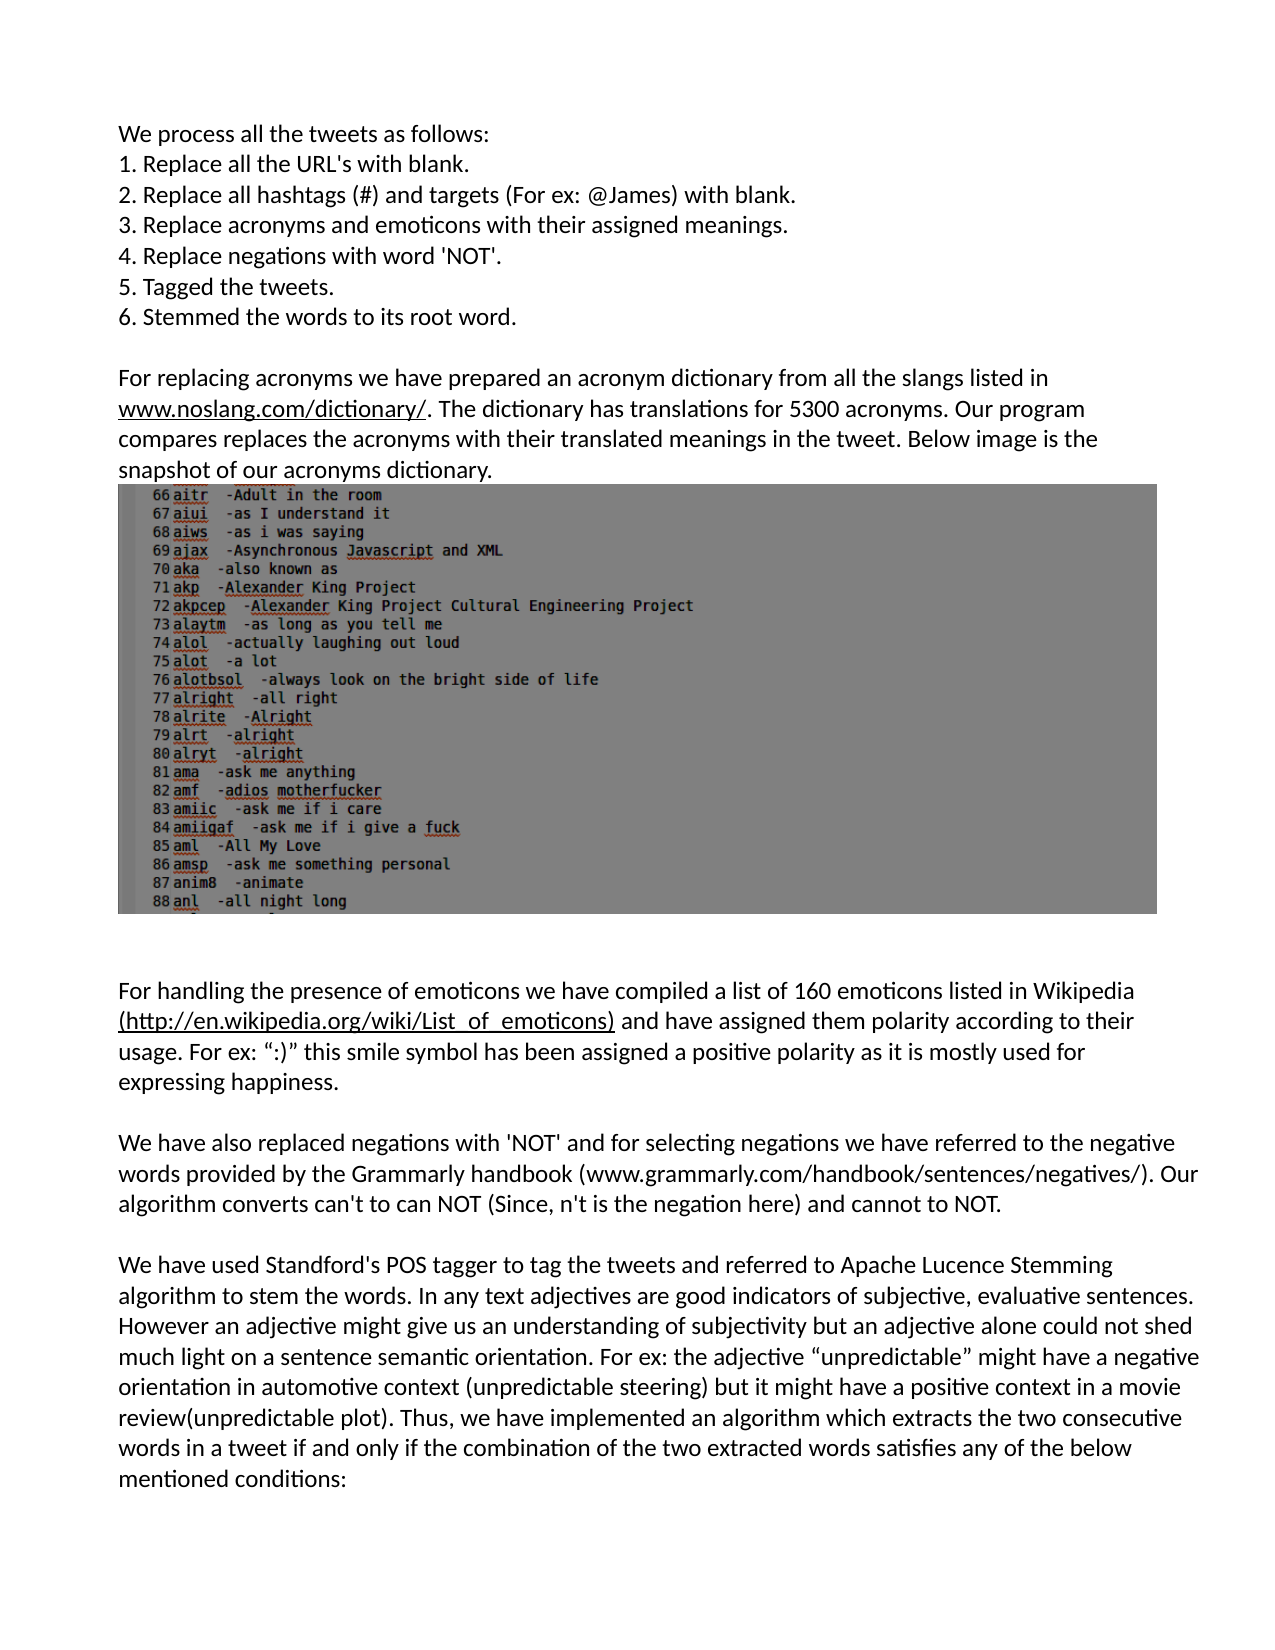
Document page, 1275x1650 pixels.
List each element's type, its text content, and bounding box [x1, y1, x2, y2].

text For replacing acronyms we have prepared an acronym dictionary from all the slangs listed in www.noslang.com/dictionary/. The dictionary has translations for 5300 acronyms. Our program compares replaces the acronyms with their translated meanings in the tweet. Below image is the snapshot of our acronyms dictionary. [118, 362, 1157, 484]
text 1. Replace all the URL's with blank. [118, 149, 1157, 179]
text 4. Replace negations with word 'NOT'. [118, 240, 1157, 271]
text 6. Stemmed the words to its root word. [118, 301, 1157, 332]
text We have also replaced negations with 'NOT' and for selecting negations we have referred to the negative words provided by the Grammarly handbook (www.grammarly.com/handbook/sentences/negatives/). Our algorithm converts can't to can NOT (Since, n't is the negation here) and cannot to NOT. [118, 1127, 1204, 1219]
text We have used Standford's POS tagger to tag the tweets and referred to Apache Lucence Stemming algorithm to stem the words. In any text adjectives are good indicators of subjective, evaluative sentences. However an adjective might give us an understanding of subjectivity but an adjective alone could not shed much light on a sentence semantic orientation. For ex: the adjective “unpredictable” might have a negative orientation in automotive context (unpredictable steering) but it might have a positive context in a movie review(unpredictable plot). Thus, we have implemented an algorithm which extracts the two consecutive words in a tweet if and only if the combination of the two extracted words satisfies any of the below mentioned conditions: [118, 1249, 1204, 1494]
text 5. Tagged the tweets. [118, 271, 1157, 301]
text 3. Replace acronyms and emoticons with their assigned meanings. [118, 210, 1157, 240]
text We process all the tweets as follows: [118, 118, 1157, 149]
text 2. Replace all hashtags (#) and targets (For ex: @James) with blank. [118, 179, 1157, 210]
text For handling the presence of emoticons we have compiled a list of 160 emoticons listed in Wikipedia (http://en.wikipedia.org/wiki/List_of_emoticons) and have assigned them polarity according to their usage. For ex: “:)” this smile symbol has been assigned a positive polarity as it is mostly used for expressing happiness. [118, 975, 1157, 1097]
